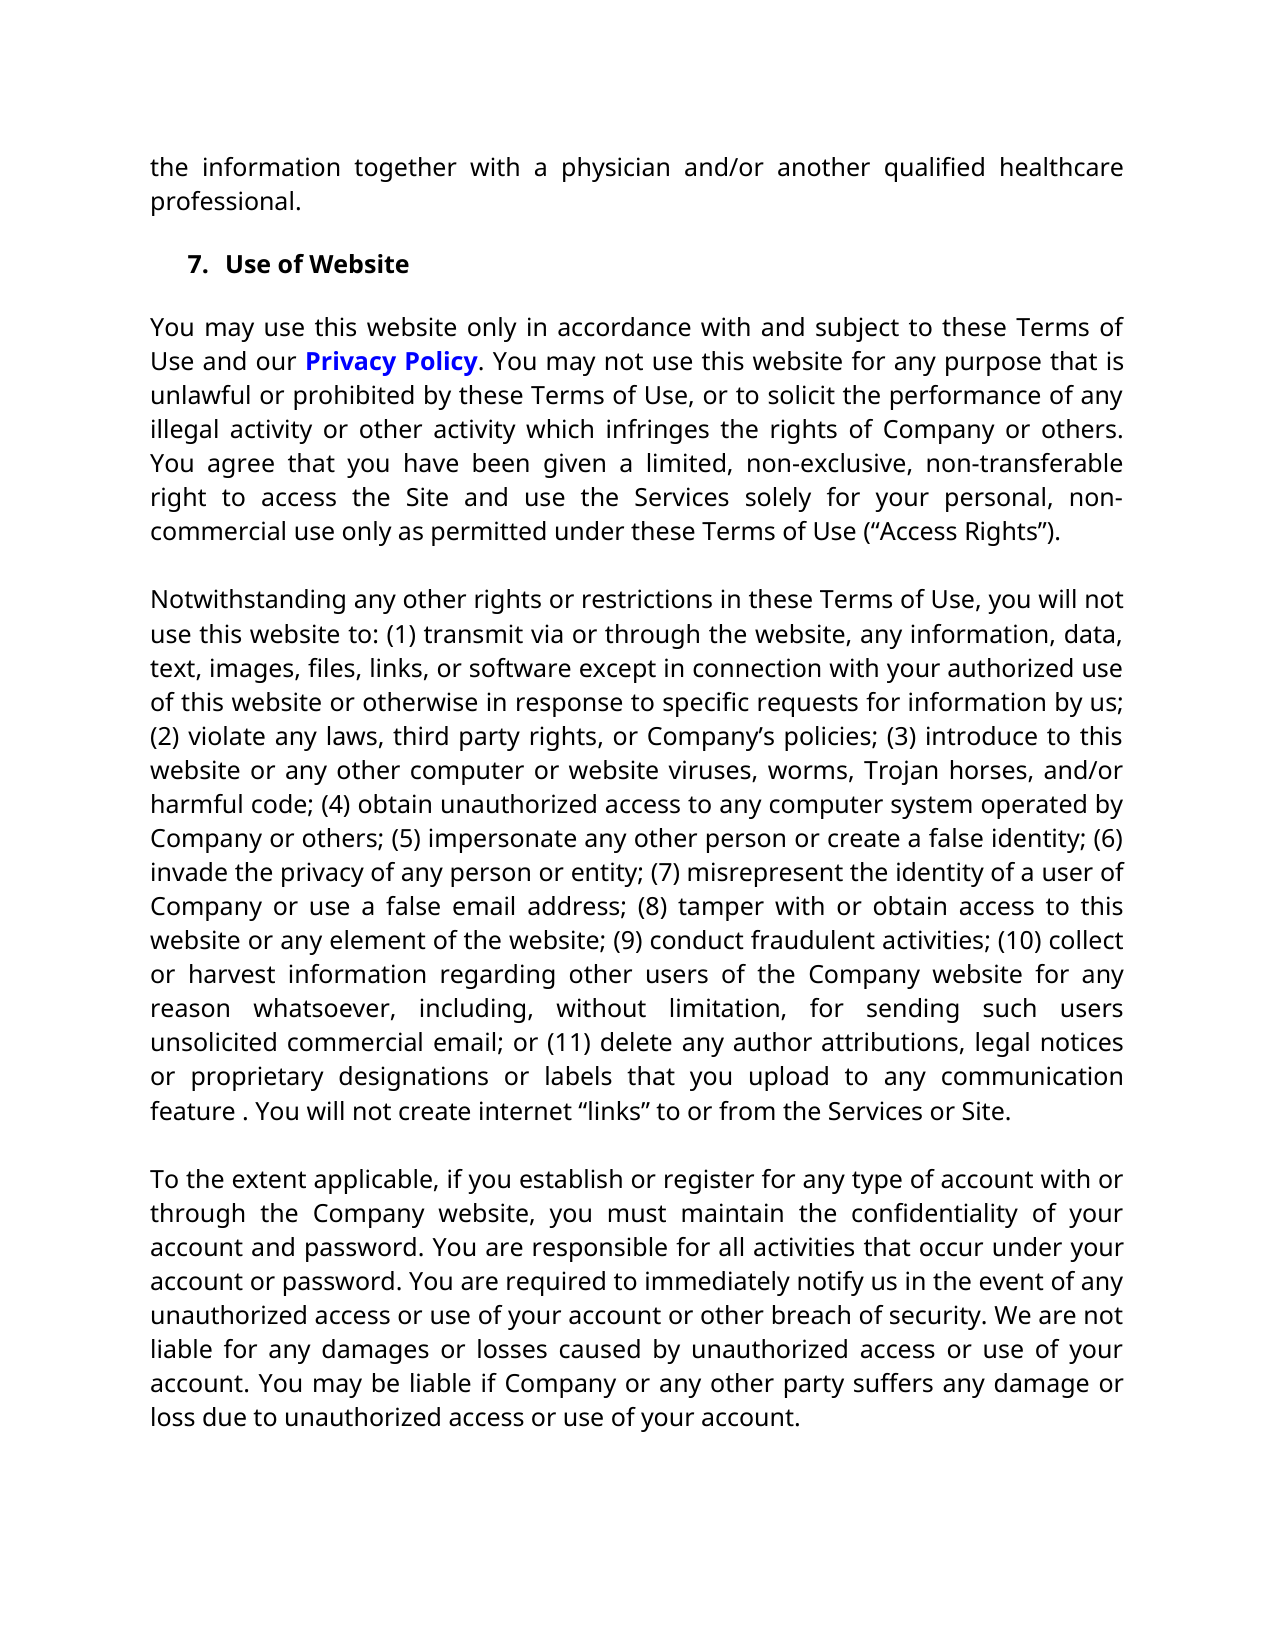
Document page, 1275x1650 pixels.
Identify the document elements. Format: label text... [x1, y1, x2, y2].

text Notwithstanding any other rights or restrictions in these Terms of Use, you will not use this website to: (1) transmit via or through the website, any information, data, text, images, files, links, or software except in connection with your authorized use of this website or otherwise in response to specific requests for information by us; (2) violate any laws, third party rights, or Company’s policies; (3) introduce to this website or any other computer or website viruses, worms, Trojan horses, and/or harmful code; (4) obtain unauthorized access to any computer system operated by Company or others; (5) impersonate any other person or create a false identity; (6) invade the privacy of any person or entity; (7) misrepresent the identity of a user of Company or use a false email address; (8) tamper with or obtain access to this website or any element of the website; (9) conduct fraudulent activities; (10) collect or harvest information regarding other users of the Company website for any reason whatsoever, including, without limitation, for sending such users unsolicited commercial email; or (11) delete any author attributions, legal notices or proprietary designations or labels that you upload to any communication feature . You will not create internet “links” to or from the Services or Site. [150, 582, 1125, 1127]
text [150, 150, 1125, 218]
text To the extent applicable, if you establish or register for any type of account with or through the Company website, you must maintain the confidentiality of your account and password. You are responsible for all activities that occur under your account or password. You are required to immediately notify us in the event of any unauthorized access or use of your account or other breach of security. We are not liable for any damages or losses caused by unauthorized access or use of your account. You may be liable if Company or any other party suffers any damage or loss due to unauthorized access or use of your account. [150, 1161, 1125, 1434]
list You may use this website only in accordance with and subject to these Terms of Use and our Privacy Policy. You may not use this website for any purpose that is unlawful or prohibited by these Terms of Use, or to solicit the performance of any illegal activity or other activity which infringes the rights of Company or others. You agree that you have been given a limited, non-exclusive, non-transferable right to access the Site and use the Services solely for your personal, non-commercial use only as permitted under these Terms of Use (“Access Rights”). [150, 310, 1125, 548]
list Use of Website [187, 247, 1125, 281]
